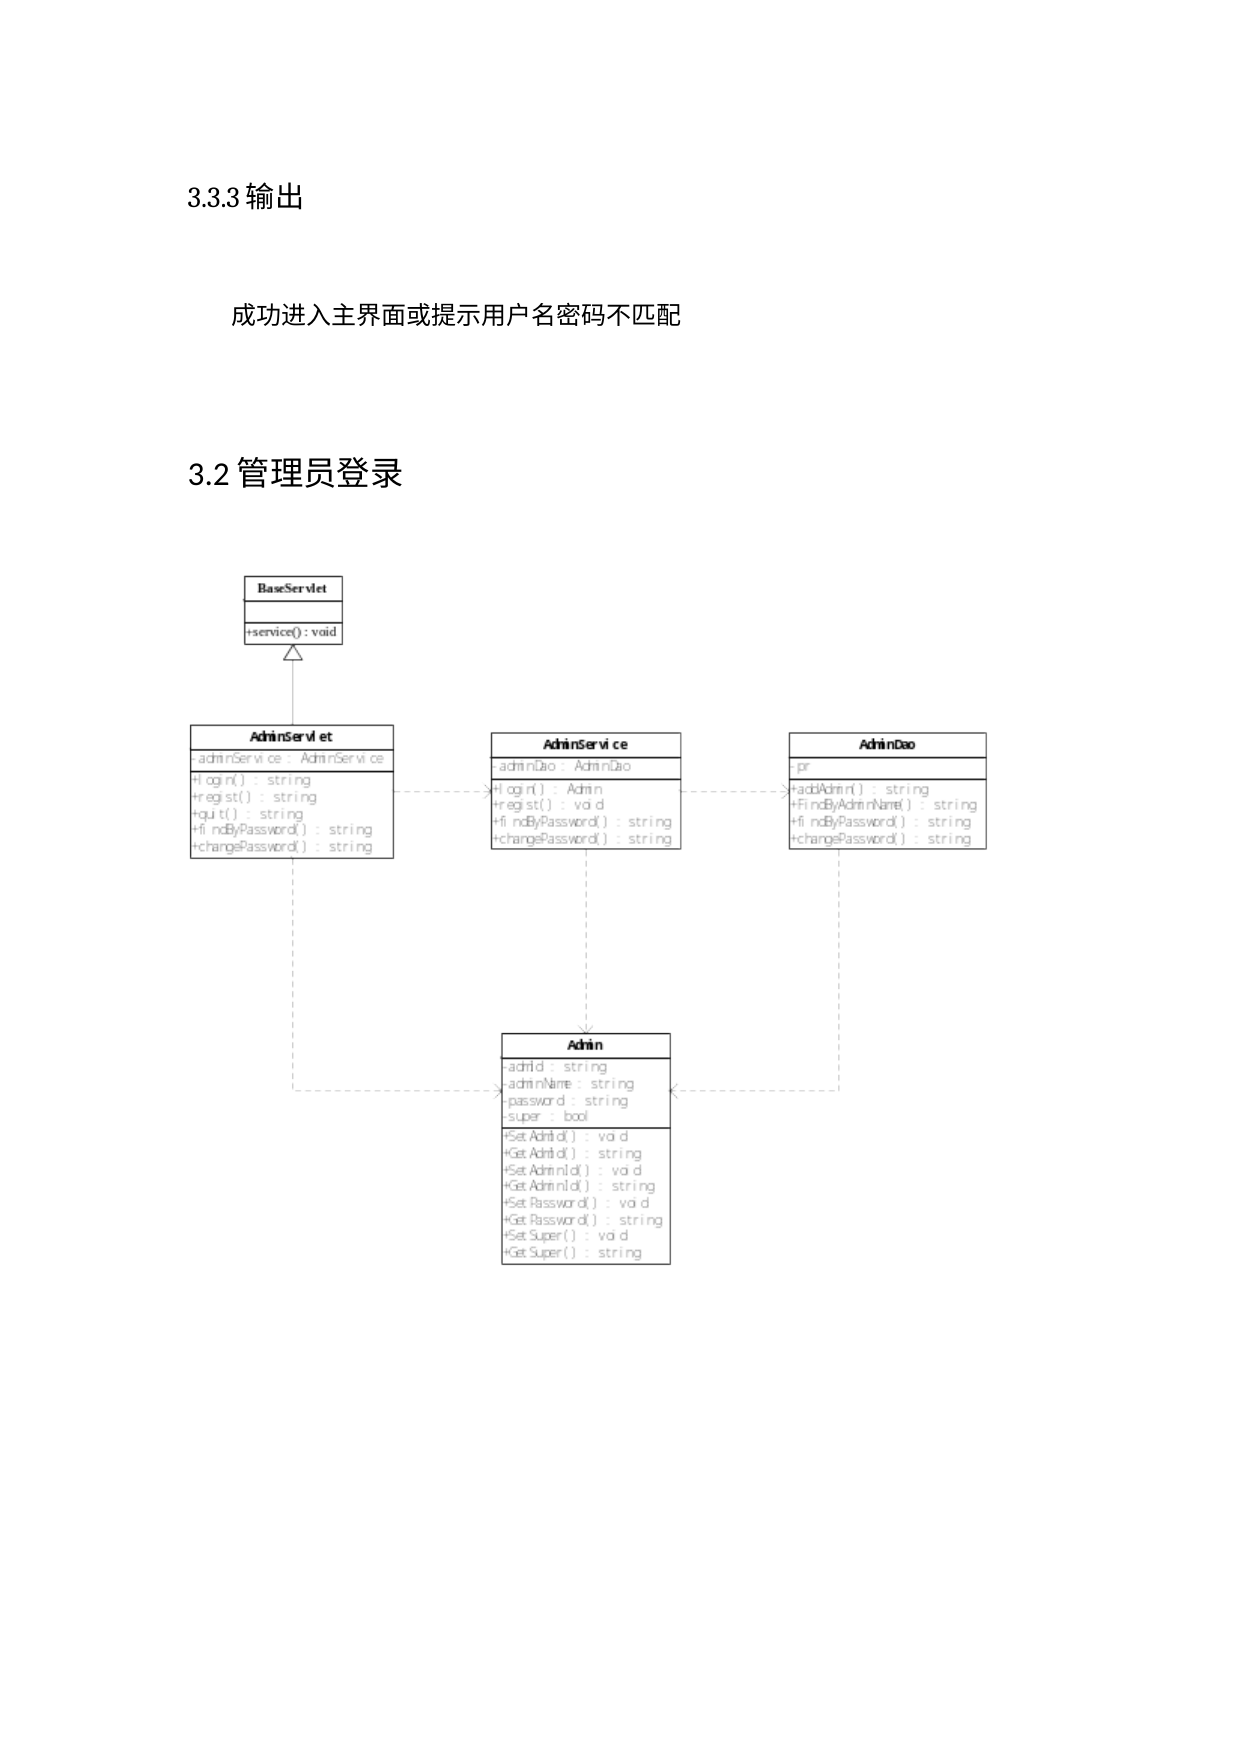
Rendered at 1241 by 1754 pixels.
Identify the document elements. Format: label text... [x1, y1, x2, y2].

subtitle 3.3.3输出 [187, 162, 1053, 227]
subtitle 3.2管理员登录 [187, 438, 1053, 503]
text 成功进入主界面或提示用户名密码不匹配 [231, 281, 1053, 346]
